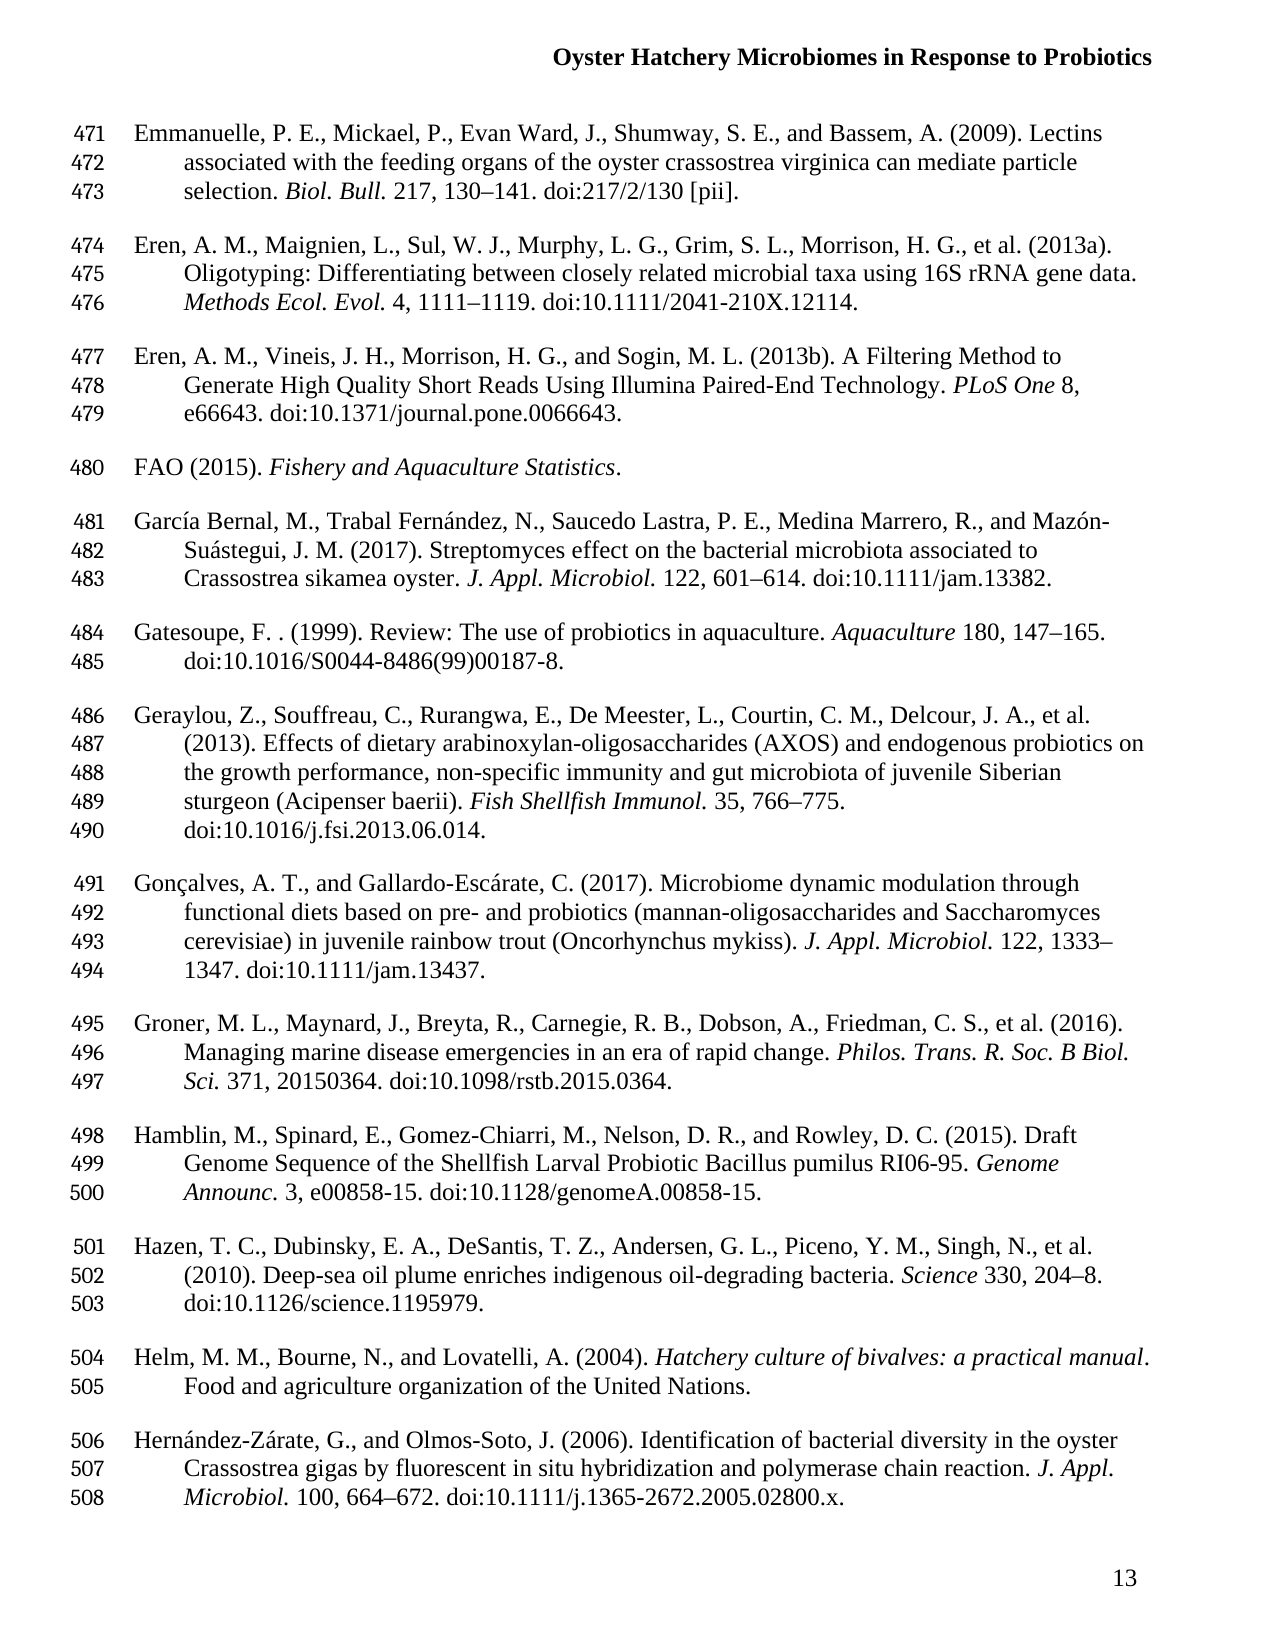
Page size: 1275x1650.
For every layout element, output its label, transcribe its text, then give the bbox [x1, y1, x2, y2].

text Eren, A. M., Vineis, J. H., Morrison, H. G., and Sogin, M. L. (2013b). A Filtering Method to Generate High Quality Short Reads Using Illumina Paired-End Technology. PLoS One 8, e66643. doi:10.1371/journal.pone.0066643. [133, 341, 1152, 427]
text Gatesoupe, F. . (1999). Review: The use of probiotics in aquaculture. Aquaculture 180, 147–165. doi:10.1016/S0044-8486(99)00187-8. [133, 617, 1152, 675]
text FAO (2015). Fishery and Aquaculture Statistics. [133, 452, 1152, 481]
text Helm, M. M., Bourne, N., and Lovatelli, A. (2004). Hatchery culture of bivalves: a practical manual. Food and agriculture organization of the United Nations. [133, 1342, 1152, 1400]
text Emmanuelle, P. E., Mickael, P., Evan Ward, J., Shumway, S. E., and Bassem, A. (2009). Lectins associated with the feeding organs of the oyster crassostrea virginica can mediate particle selection. Biol. Bull. 217, 130–141. doi:217/2/130 [pii]. [133, 118, 1152, 205]
text Geraylou, Z., Souffreau, C., Rurangwa, E., De Meester, L., Courtin, C. M., Delcour, J. A., et al. (2013). Effects of dietary arabinoxylan-oligosaccharides (AXOS) and endogenous probiotics on the growth performance, non-specific immunity and gut microbiota of juvenile Siberian sturgeon (Acipenser baerii). Fish Shellfish Immunol. 35, 766–775. doi:10.1016/j.fsi.2013.06.014. [133, 700, 1152, 843]
text Hazen, T. C., Dubinsky, E. A., DeSantis, T. Z., Andersen, G. L., Piceno, Y. M., Singh, N., et al. (2010). Deep-sea oil plume enriches indigenous oil-degrading bacteria. Science 330, 204–8. doi:10.1126/science.1195979. [133, 1231, 1152, 1317]
text Hernández-Zárate, G., and Olmos-Soto, J. (2006). Identification of bacterial diversity in the oyster Crassostrea gigas by fluorescent in situ hybridization and polymerase chain reaction. J. Appl. Microbiol. 100, 664–672. doi:10.1111/j.1365-2672.2005.02800.x. [133, 1425, 1152, 1511]
text Hamblin, M., Spinard, E., Gomez-Chiarri, M., Nelson, D. R., and Rowley, D. C. (2015). Draft Genome Sequence of the Shellfish Larval Probiotic Bacillus pumilus RI06-95. Genome Announc. 3, e00858-15. doi:10.1128/genomeA.00858-15. [133, 1120, 1152, 1206]
text García Bernal, M., Trabal Fernández, N., Saucedo Lastra, P. E., Medina Marrero, R., and Mazón-Suástegui, J. M. (2017). Streptomyces effect on the bacterial microbiota associated to Crassostrea sikamea oyster. J. Appl. Microbiol. 122, 601–614. doi:10.1111/jam.13382. [133, 506, 1152, 592]
text Eren, A. M., Maignien, L., Sul, W. J., Murphy, L. G., Grim, S. L., Morrison, H. G., et al. (2013a). Oligotyping: Differentiating between closely related microbial taxa using 16S rRNA gene data. Methods Ecol. Evol. 4, 1111–1119. doi:10.1111/2041-210X.12114. [133, 230, 1152, 316]
text Gonçalves, A. T., and Gallardo-Escárate, C. (2017). Microbiome dynamic modulation through functional diets based on pre- and probiotics (mannan-oligosaccharides and Saccharomyces cerevisiae) in juvenile rainbow trout (Oncorhynchus mykiss). J. Appl. Microbiol. 122, 1333–1347. doi:10.1111/jam.13437. [133, 868, 1152, 983]
text Groner, M. L., Maynard, J., Breyta, R., Carnegie, R. B., Dobson, A., Friedman, C. S., et al. (2016). Managing marine disease emergencies in an era of rapid change. Philos. Trans. R. Soc. B Biol. Sci. 371, 20150364. doi:10.1098/rstb.2015.0364. [133, 1008, 1152, 1095]
